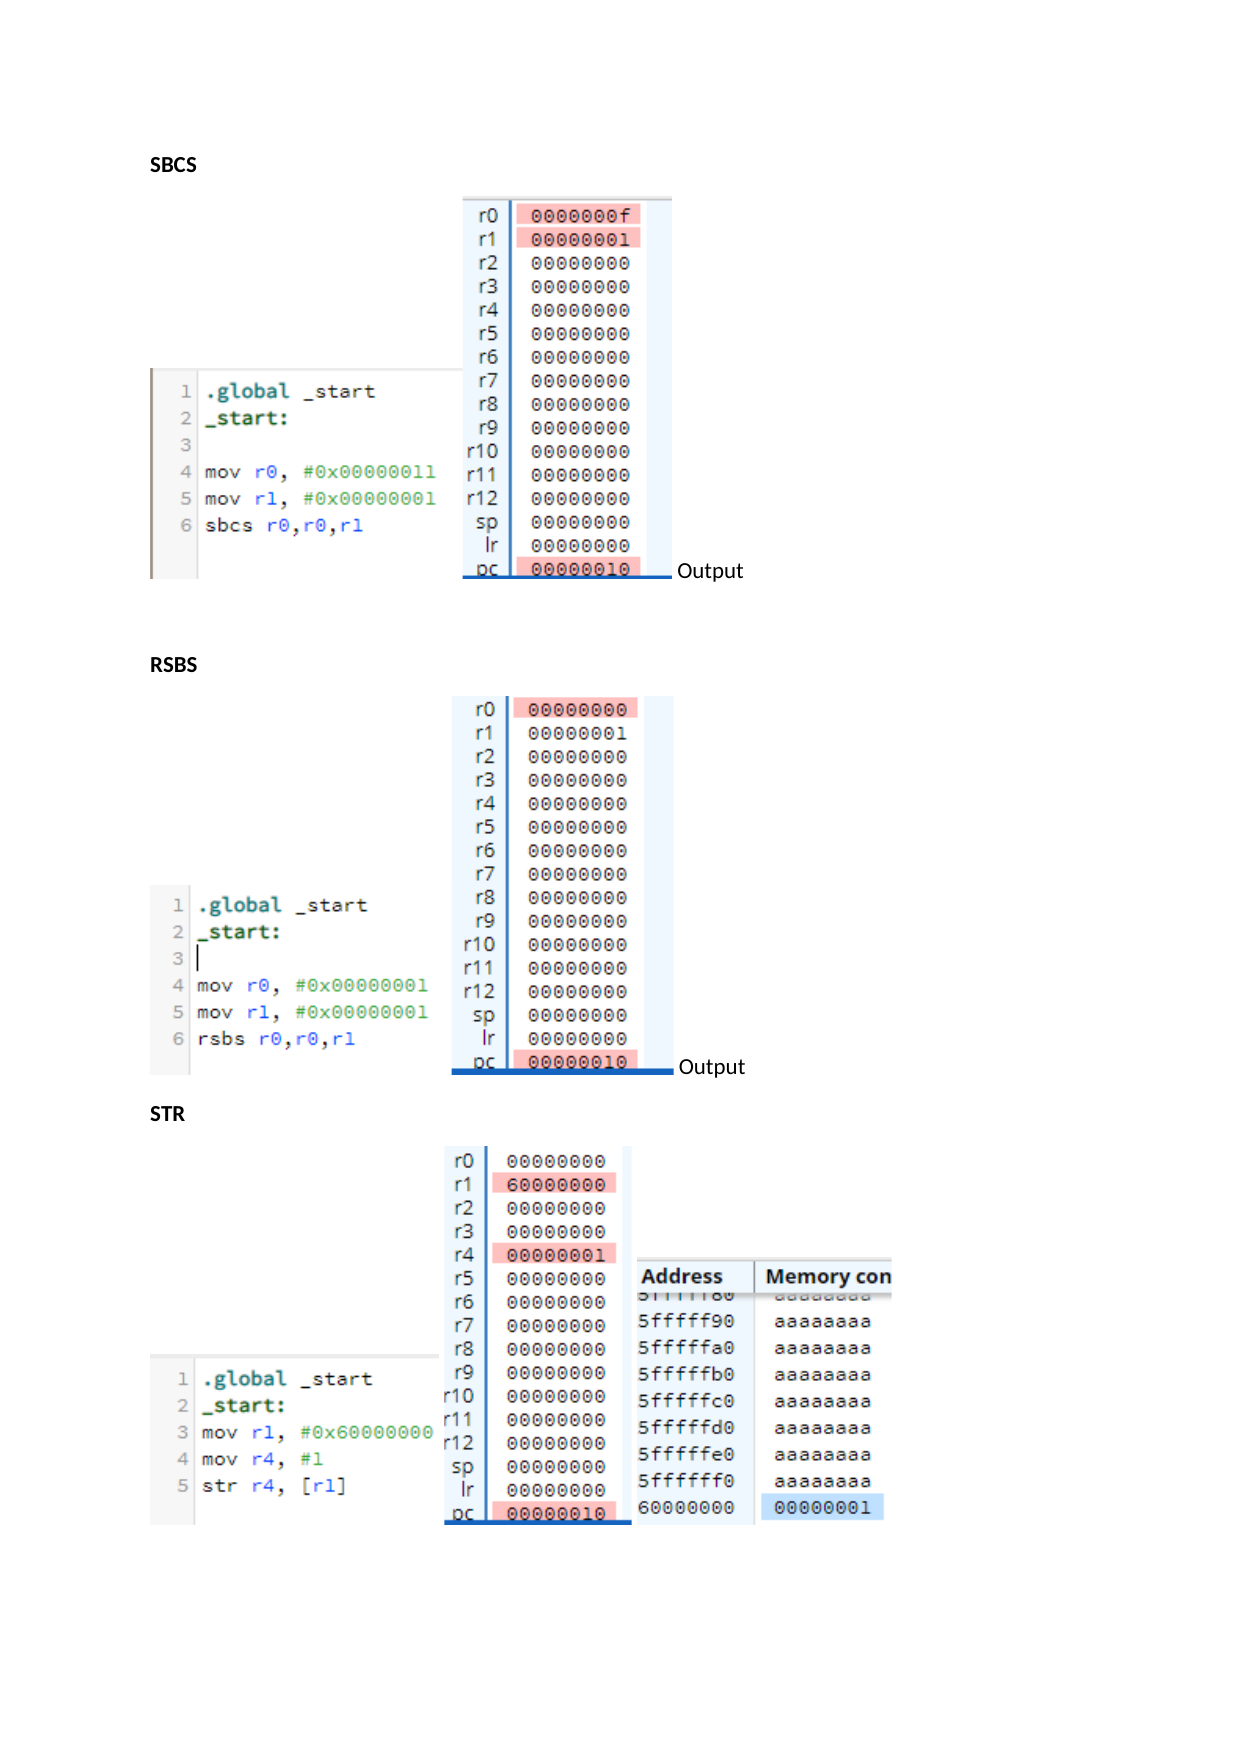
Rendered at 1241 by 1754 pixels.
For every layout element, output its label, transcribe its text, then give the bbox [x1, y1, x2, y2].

text STR [150, 1099, 1090, 1127]
picture [150, 696, 674, 1075]
text RSBS [150, 650, 1090, 678]
picture [444, 1146, 632, 1525]
picture [150, 1354, 439, 1525]
picture [150, 196, 672, 579]
picture [637, 1257, 892, 1525]
text SBCS [150, 150, 1090, 178]
